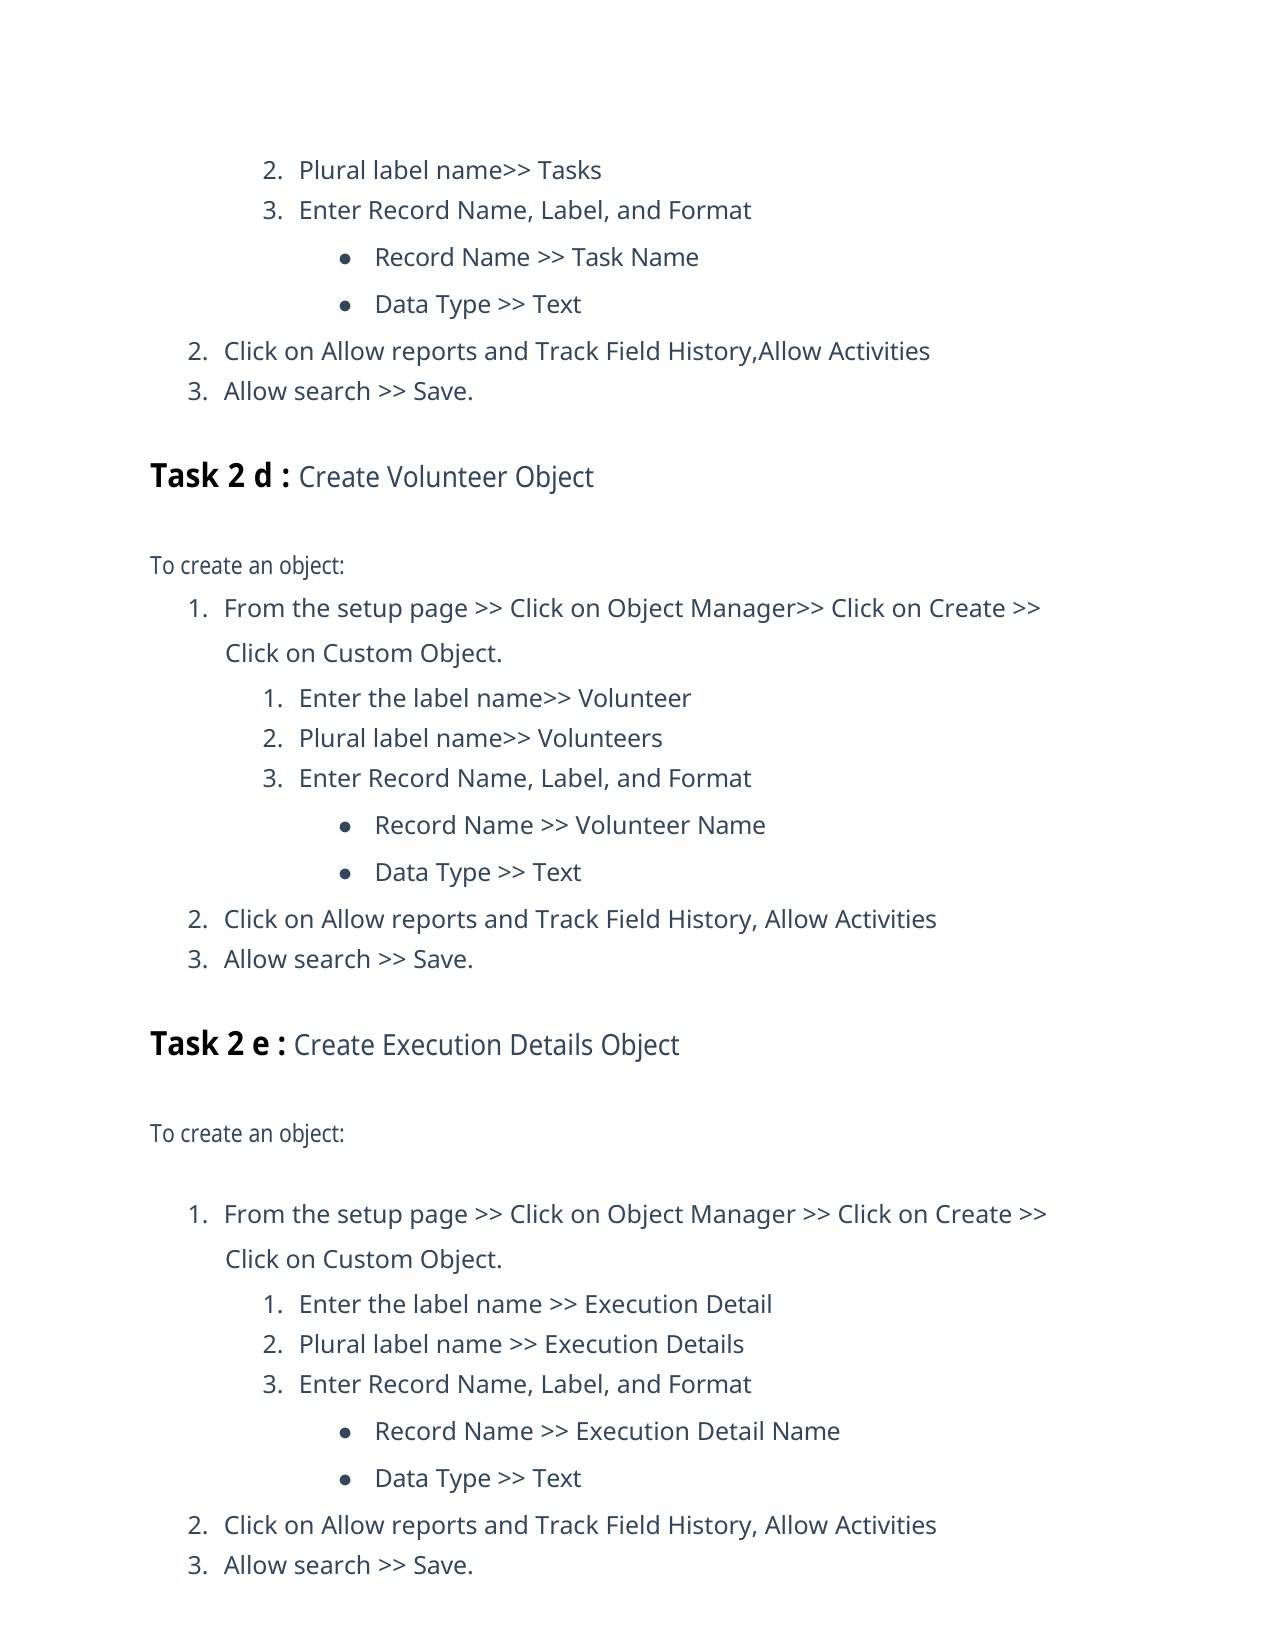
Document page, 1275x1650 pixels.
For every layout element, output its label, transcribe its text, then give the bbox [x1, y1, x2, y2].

list Enter Record Name, Label, and Format [262, 761, 1137, 795]
list Plural label name>> Tasks [262, 153, 1137, 187]
list Record Name >> Execution Detail Name [337, 1413, 1137, 1447]
list Enter the label name >> Execution Detail [262, 1287, 1137, 1321]
text To create an object: [150, 1116, 1137, 1150]
list Data Type >> Text [337, 855, 1137, 889]
list Enter the label name>> Volunteer [262, 681, 1137, 715]
text To create an object: [150, 548, 1137, 582]
list Click on Allow reports and Track Field History, Allow Activities [187, 902, 1137, 936]
list Plural label name>> Volunteers [262, 721, 1137, 755]
list Click on Allow reports and Track Field History, Allow Activities [187, 1508, 1137, 1542]
list Allow search >> Save. [187, 1548, 1137, 1582]
list Allow search >> Save. [187, 374, 1137, 408]
list Record Name >> Volunteer Name [337, 807, 1137, 841]
list Record Name >> Task Name [337, 239, 1137, 273]
text Task 2 d : Create Volunteer Object [150, 451, 1137, 497]
list From the setup page >> Click on Object Manager >> Click on Create >> Click on Custom Object. [187, 1197, 1100, 1275]
list Enter Record Name, Label, and Format [262, 1367, 1137, 1401]
list Click on Allow reports and Track Field History,Allow Activities [187, 334, 1137, 368]
text Task 2 e : Create Execution Details Object [150, 1019, 1137, 1065]
list Data Type >> Text [337, 287, 1137, 321]
list Allow search >> Save. [187, 942, 1137, 976]
list From the setup page >> Click on Object Manager>> Click on Create >> Click on Custom Object. [187, 591, 1100, 669]
list Enter Record Name, Label, and Format [262, 193, 1137, 227]
list Plural label name >> Execution Details [262, 1327, 1137, 1361]
list Data Type >> Text [337, 1461, 1137, 1494]
